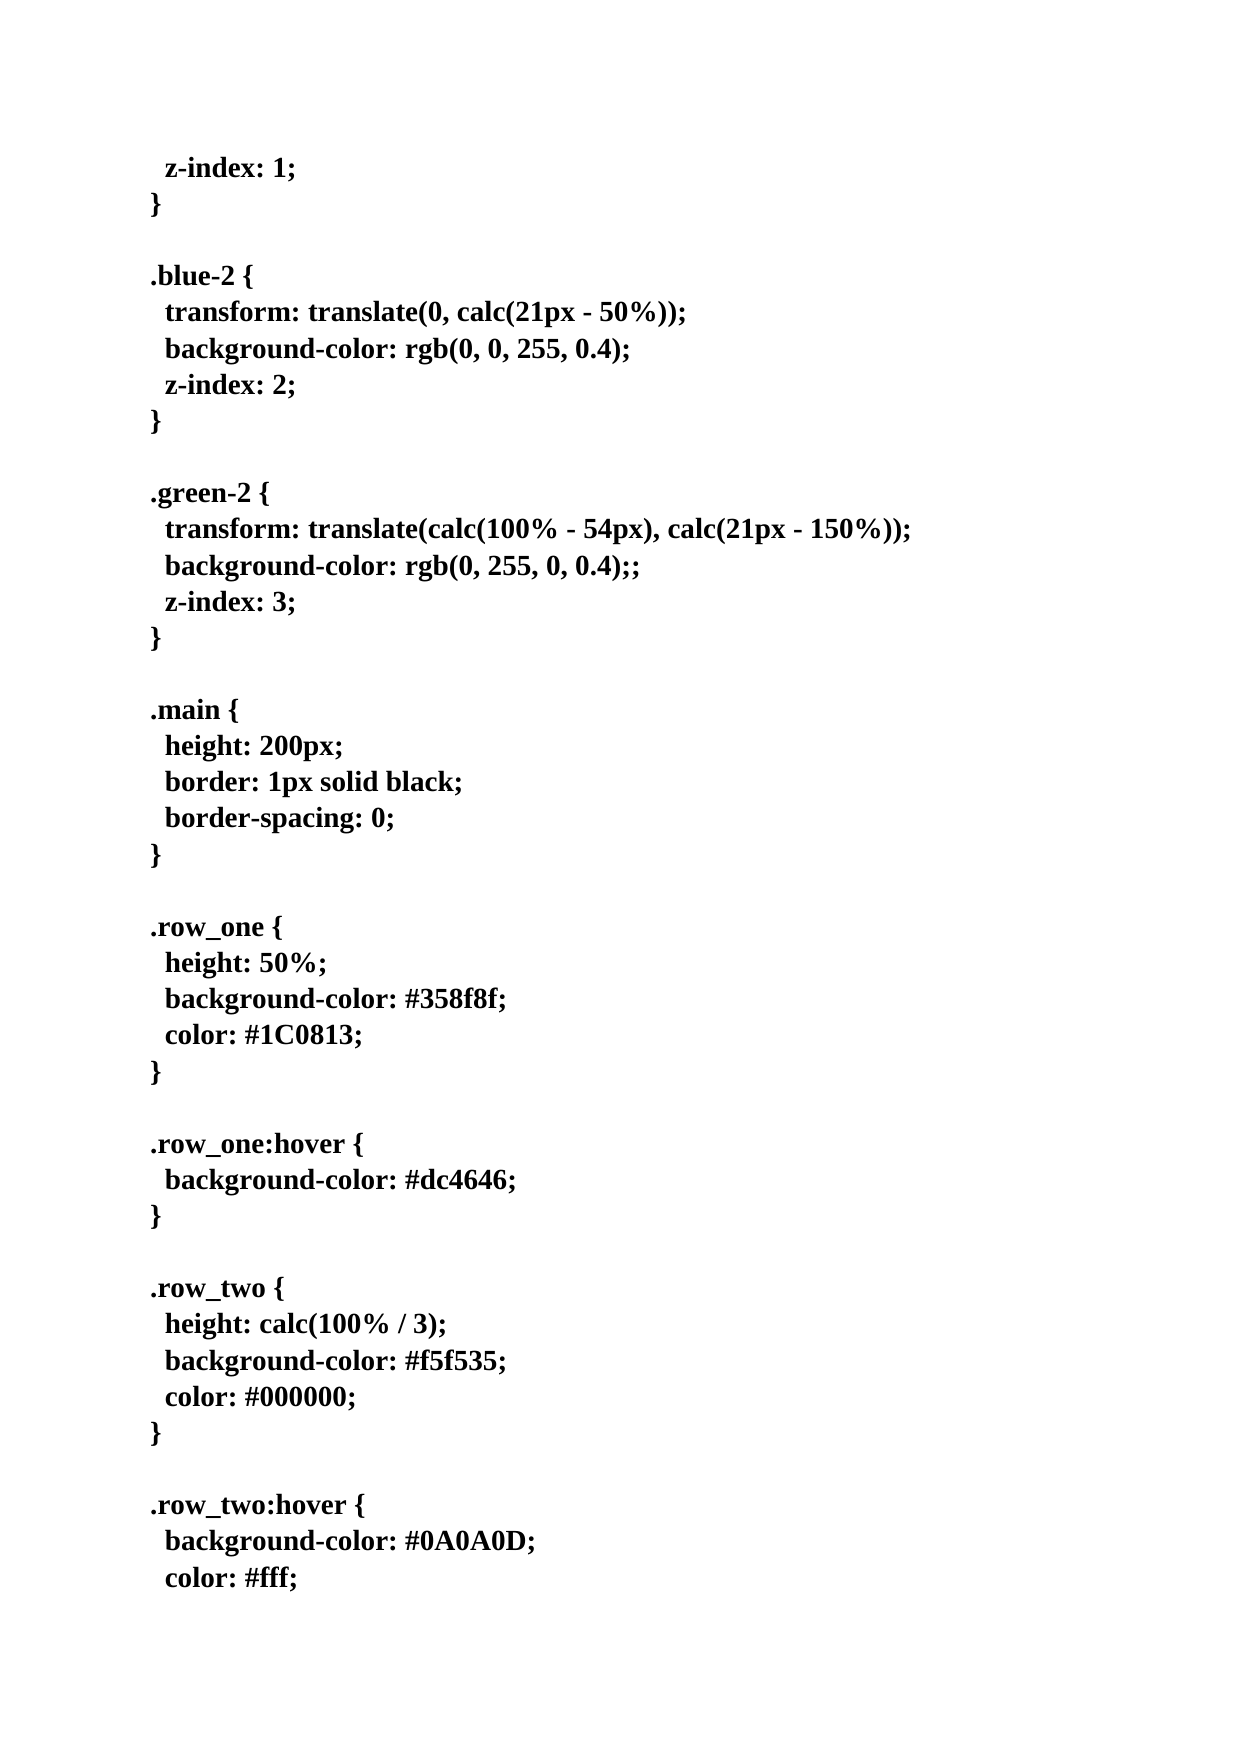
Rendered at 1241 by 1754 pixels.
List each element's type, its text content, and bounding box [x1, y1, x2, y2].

text } [150, 403, 1090, 437]
text background-color: rgb(0, 255, 0, 0.4);; [150, 548, 1090, 581]
text } [150, 837, 1090, 870]
text color: #1C0813; [150, 1017, 1090, 1051]
text transform: translate(0, calc(21px - 50%)); [150, 294, 1090, 328]
text height: 50%; [150, 945, 1090, 979]
text color: #000000; [150, 1379, 1090, 1412]
text height: calc(100% / 3); [150, 1307, 1090, 1340]
text } [150, 1054, 1090, 1087]
text background-color: #0A0A0D; [150, 1523, 1090, 1557]
text background-color: rgb(0, 0, 255, 0.4); [150, 331, 1090, 364]
text .row_two { [150, 1271, 1090, 1304]
text z-index: 1; [150, 150, 1090, 183]
text } [150, 1198, 1090, 1232]
text .row_two:hover { [150, 1487, 1090, 1521]
text background-color: #358f8f; [150, 981, 1090, 1015]
text border: 1px solid black; [150, 764, 1090, 798]
text } [150, 1415, 1090, 1449]
text .row_one:hover { [150, 1126, 1090, 1159]
text background-color: #f5f535; [150, 1343, 1090, 1376]
text .green-2 { [150, 475, 1090, 509]
text .blue-2 { [150, 258, 1090, 292]
text background-color: #dc4646; [150, 1162, 1090, 1196]
text border-spacing: 0; [150, 801, 1090, 834]
text z-index: 2; [150, 367, 1090, 400]
text transform: translate(calc(100% - 54px), calc(21px - 150%)); [150, 511, 1090, 545]
text .row_one { [150, 909, 1090, 943]
text .main { [150, 692, 1090, 726]
text z-index: 3; [150, 584, 1090, 617]
text } [150, 620, 1090, 653]
text color: #fff; [150, 1560, 1090, 1593]
text height: 200px; [150, 728, 1090, 762]
text } [150, 186, 1090, 220]
